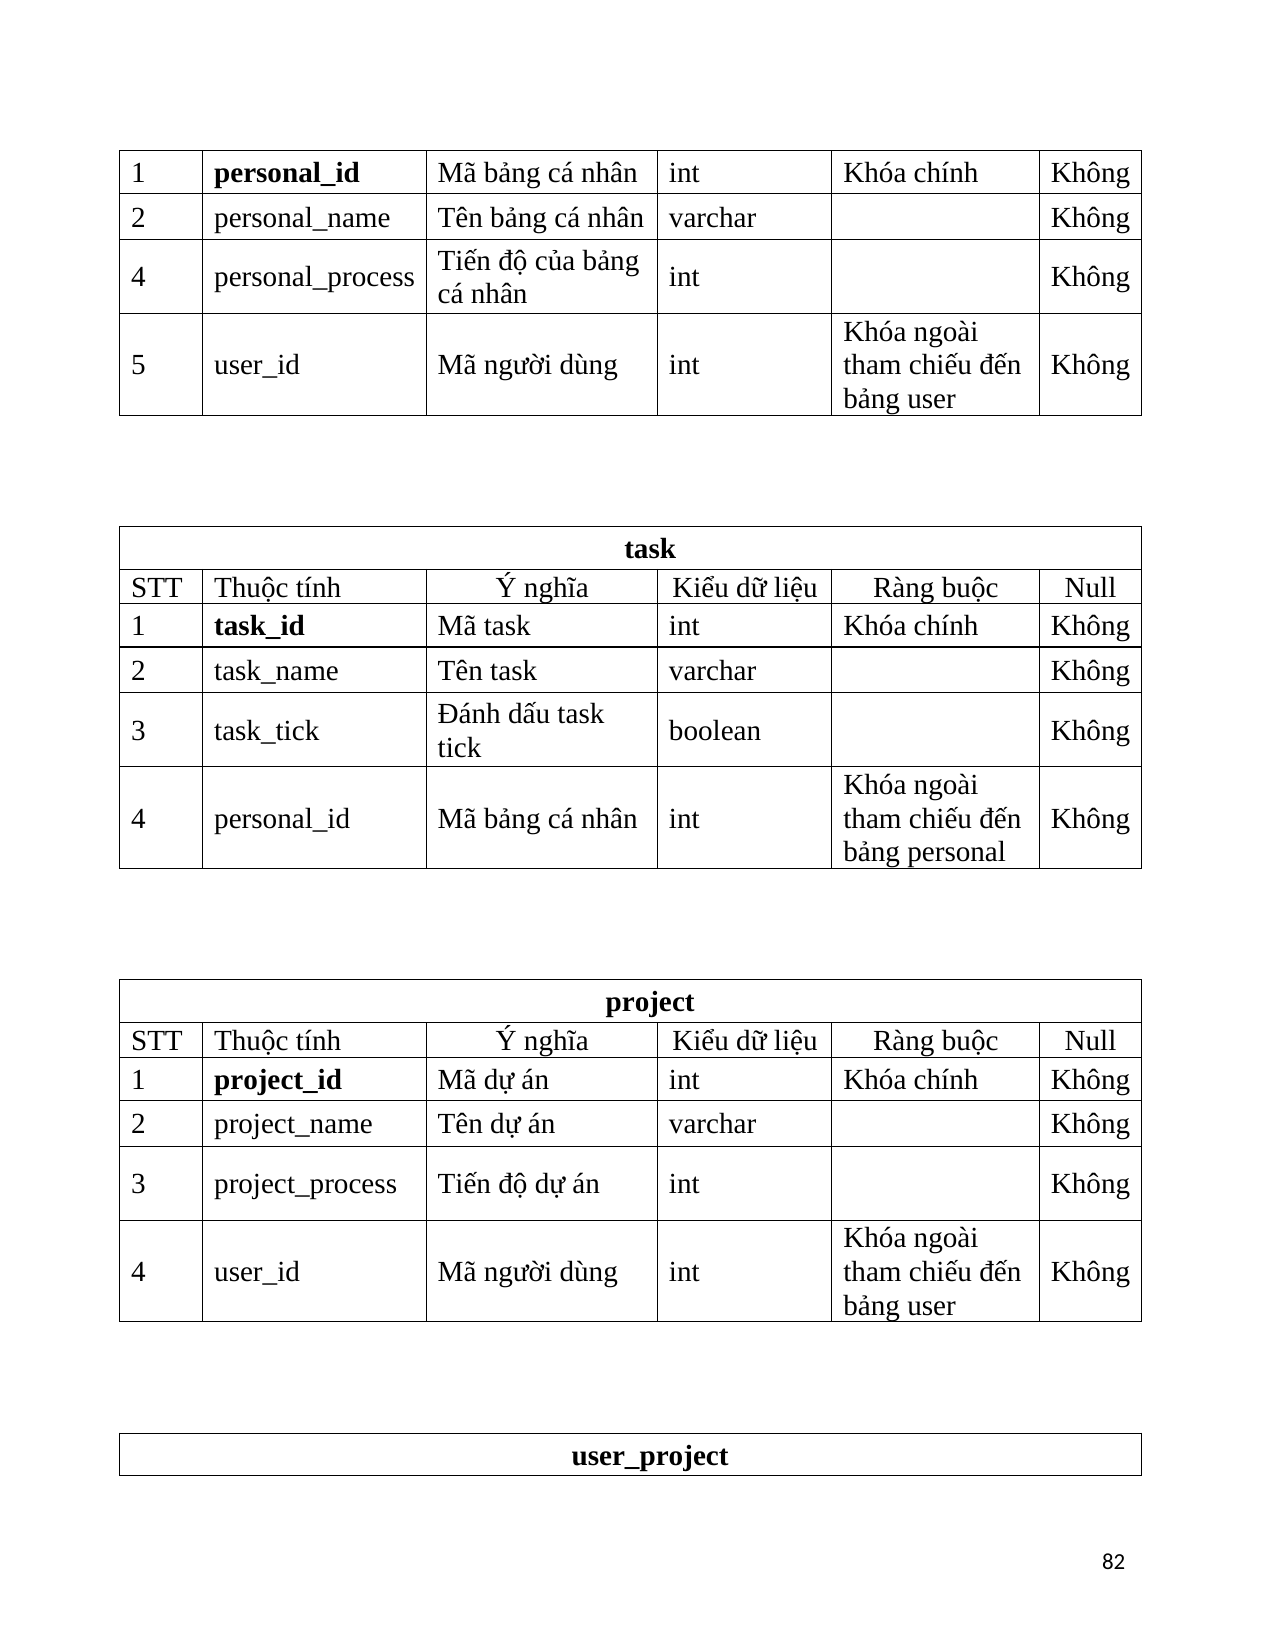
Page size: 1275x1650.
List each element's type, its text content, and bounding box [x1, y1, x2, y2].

table_cell Ràng buộc [832, 570, 1039, 603]
table_cell int [658, 240, 831, 313]
table_cell Khóa chính [832, 151, 1039, 193]
table_cell project_name [203, 1101, 426, 1146]
table_cell personal_id [203, 767, 426, 868]
table_cell Không [1040, 1221, 1141, 1321]
table_cell personal_id [203, 151, 426, 193]
table_cell int [658, 767, 831, 868]
table_cell Không [1040, 693, 1141, 766]
table_cell Null [1040, 1023, 1141, 1057]
table_cell task_id [203, 604, 426, 646]
table_cell varchar [658, 648, 831, 692]
table_cell 5 [120, 314, 202, 414]
table_cell Ý nghĩa [427, 1023, 657, 1057]
table_cell 1 [120, 604, 202, 646]
table_cell Khóa ngoài tham chiếu đến bảng user [832, 314, 1039, 414]
table_header task [120, 527, 1141, 569]
table_cell Tiến độ dự án [427, 1147, 657, 1219]
table_cell Không [1040, 1101, 1141, 1146]
table_cell Tên task [427, 648, 657, 692]
table_cell 4 [120, 240, 202, 313]
table_cell 1 [120, 151, 202, 193]
table_cell task_name [203, 648, 426, 692]
table_cell project_process [203, 1147, 426, 1219]
table_cell [832, 648, 1039, 692]
table_cell Không [1040, 1058, 1141, 1100]
table_cell int [658, 1221, 831, 1321]
table_cell Ý nghĩa [427, 570, 657, 603]
table_cell Thuộc tính [203, 1023, 426, 1057]
table_cell Khóa chính [832, 1058, 1039, 1100]
table_cell Ràng buộc [832, 1023, 1039, 1057]
table_cell Kiểu dữ liệu [658, 1023, 831, 1057]
table_cell Null [1040, 570, 1141, 603]
table_cell Không [1040, 604, 1141, 646]
table_cell int [658, 604, 831, 646]
table_cell Khóa ngoài tham chiếu đến bảng user [832, 1221, 1039, 1321]
table_header project [120, 980, 1141, 1022]
table_cell Thuộc tính [203, 570, 426, 603]
table_cell Mã bảng cá nhân [427, 767, 657, 868]
table_cell Khóa ngoài tham chiếu đến bảng personal [832, 767, 1039, 868]
table_cell Mã bảng cá nhân [427, 151, 657, 193]
table_cell Khóa chính [832, 604, 1039, 646]
table_cell 3 [120, 693, 202, 766]
table_cell 2 [120, 648, 202, 692]
table_cell [832, 240, 1039, 313]
table_cell Mã người dùng [427, 314, 657, 414]
table_cell STT [120, 570, 202, 603]
table_cell Mã dự án [427, 1058, 657, 1100]
table_cell project_id [203, 1058, 426, 1100]
table_cell 1 [120, 1058, 202, 1100]
table_cell task_tick [203, 693, 426, 766]
table_cell 4 [120, 767, 202, 868]
table_cell 4 [120, 1221, 202, 1321]
table_cell Không [1040, 151, 1141, 193]
table_cell user_id [203, 1221, 426, 1321]
table_cell Không [1040, 1147, 1141, 1219]
table_cell boolean [658, 693, 831, 766]
table_cell Không [1040, 194, 1141, 239]
table_cell personal_process [203, 240, 426, 313]
table_cell Tên bảng cá nhân [427, 194, 657, 239]
table_cell Không [1040, 767, 1141, 868]
table_cell int [658, 1058, 831, 1100]
table_cell personal_name [203, 194, 426, 239]
table_cell Tiến độ của bảng cá nhân [427, 240, 657, 313]
table_cell [832, 1147, 1039, 1219]
table_cell Kiểu dữ liệu [658, 570, 831, 603]
table_cell int [658, 1147, 831, 1219]
table_cell 3 [120, 1147, 202, 1219]
table_cell Không [1040, 648, 1141, 692]
table_cell int [658, 151, 831, 193]
table_cell Không [1040, 240, 1141, 313]
table_header user_project [120, 1434, 1141, 1475]
table_cell STT [120, 1023, 202, 1057]
table_cell Đánh dấu task tick [427, 693, 657, 766]
table_cell 2 [120, 194, 202, 239]
table_cell int [658, 314, 831, 414]
table_cell varchar [658, 1101, 831, 1146]
table_cell 2 [120, 1101, 202, 1146]
table_cell user_id [203, 314, 426, 414]
table_cell [832, 1101, 1039, 1146]
table_cell varchar [658, 194, 831, 239]
table_cell [832, 693, 1039, 766]
table_cell [832, 194, 1039, 239]
table_cell Tên dự án [427, 1101, 657, 1146]
table_cell Mã task [427, 604, 657, 646]
table_cell Không [1040, 314, 1141, 414]
table_cell Mã người dùng [427, 1221, 657, 1321]
